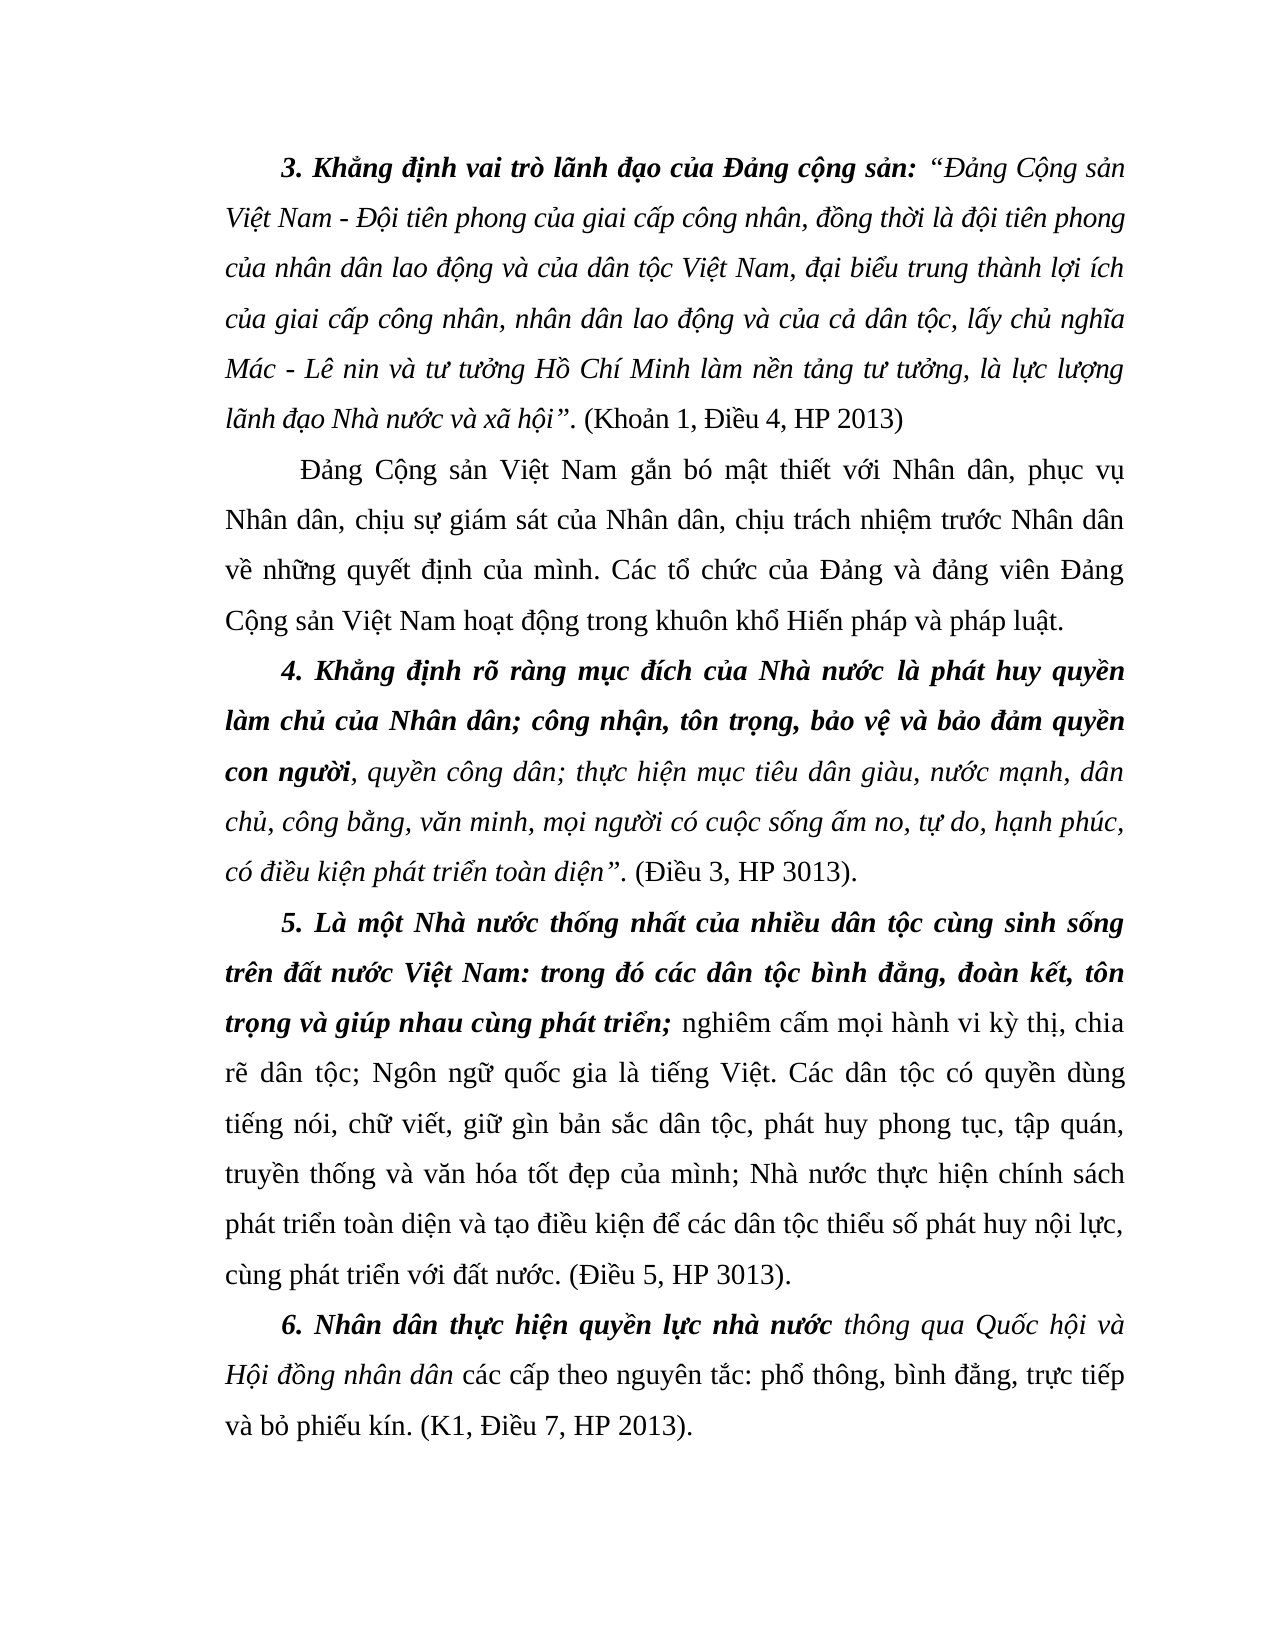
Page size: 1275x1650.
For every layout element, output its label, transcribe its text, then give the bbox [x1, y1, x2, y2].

text 4. Khẳng định rõ ràng mục đích của Nhà nước là phát huy quyền làm chủ của Nhân dân; công nhận, tôn trọng, bảo vệ và bảo đảm quyền con người, quyền công dân; thực hiện mục tiêu dân giàu, nước mạnh, dân chủ, công bằng, văn minh, mọi người có cuộc sống ấm no, tự do, hạnh phúc, có điều kiện phát triển toàn diện”. (Điều 3, HP 3013). [225, 653, 1126, 888]
text 3. Khẳng định vai trò lãnh đạo của Đảng cộng sản: “Đảng Cộng sản Việt Nam - Đội tiên phong của giai cấp công nhân, đồng thời là đội tiên phong của nhân dân lao động và của dân tộc Việt Nam, đại biểu trung thành lợi ích của giai cấp công nhân, nhân dân lao động và của cả dân tộc, lấy chủ nghĩa Mác - Lê nin và tư tưởng Hồ Chí Minh làm nền tảng tư tưởng, là lực lượng lãnh đạo Nhà nước và xã hội”. (Khoản 1, Điều 4, HP 2013) [225, 150, 1126, 435]
text 6. Nhân dân thực hiện quyền lực nhà nước thông qua Quốc hội và Hội đồng nhân dân các cấp theo nguyên tắc: phổ thông, bình đẳng, trực tiếp và bỏ phiếu kín. (K1, Điều 7, HP 2013). [225, 1307, 1126, 1441]
text 5. Là một Nhà nước thống nhất của nhiều dân tộc cùng sinh sống trên đất nước Việt Nam: trong đó các dân tộc bình đẳng, đoàn kết, tôn trọng và giúp nhau cùng phát triển; nghiêm cấm mọi hành vi kỳ thị, chia rẽ dân tộc; Ngôn ngữ quốc gia là tiếng Việt. Các dân tộc có quyền dùng tiếng nói, chữ viết, giữ gìn bản sắc dân tộc, phát huy phong tục, tập quán, truyền thống và văn hóa tốt đẹp của mình; Nhà nước thực hiện chính sách phát triển toàn diện và tạo điều kiện để các dân tộc thiểu số phát huy nội lực, cùng phát triển với đất nước. (Điều 5, HP 3013). [225, 905, 1126, 1290]
text Đảng Cộng sản Việt Nam gắn bó mật thiết với Nhân dân, phục vụ Nhân dân, chịu sự giám sát của Nhân dân, chịu trách nhiệm trước Nhân dân về những quyết định của mình. Các tổ chức của Đảng và đảng viên Đảng Cộng sản Việt Nam hoạt động trong khuôn khổ Hiến pháp và pháp luật. [225, 452, 1125, 636]
